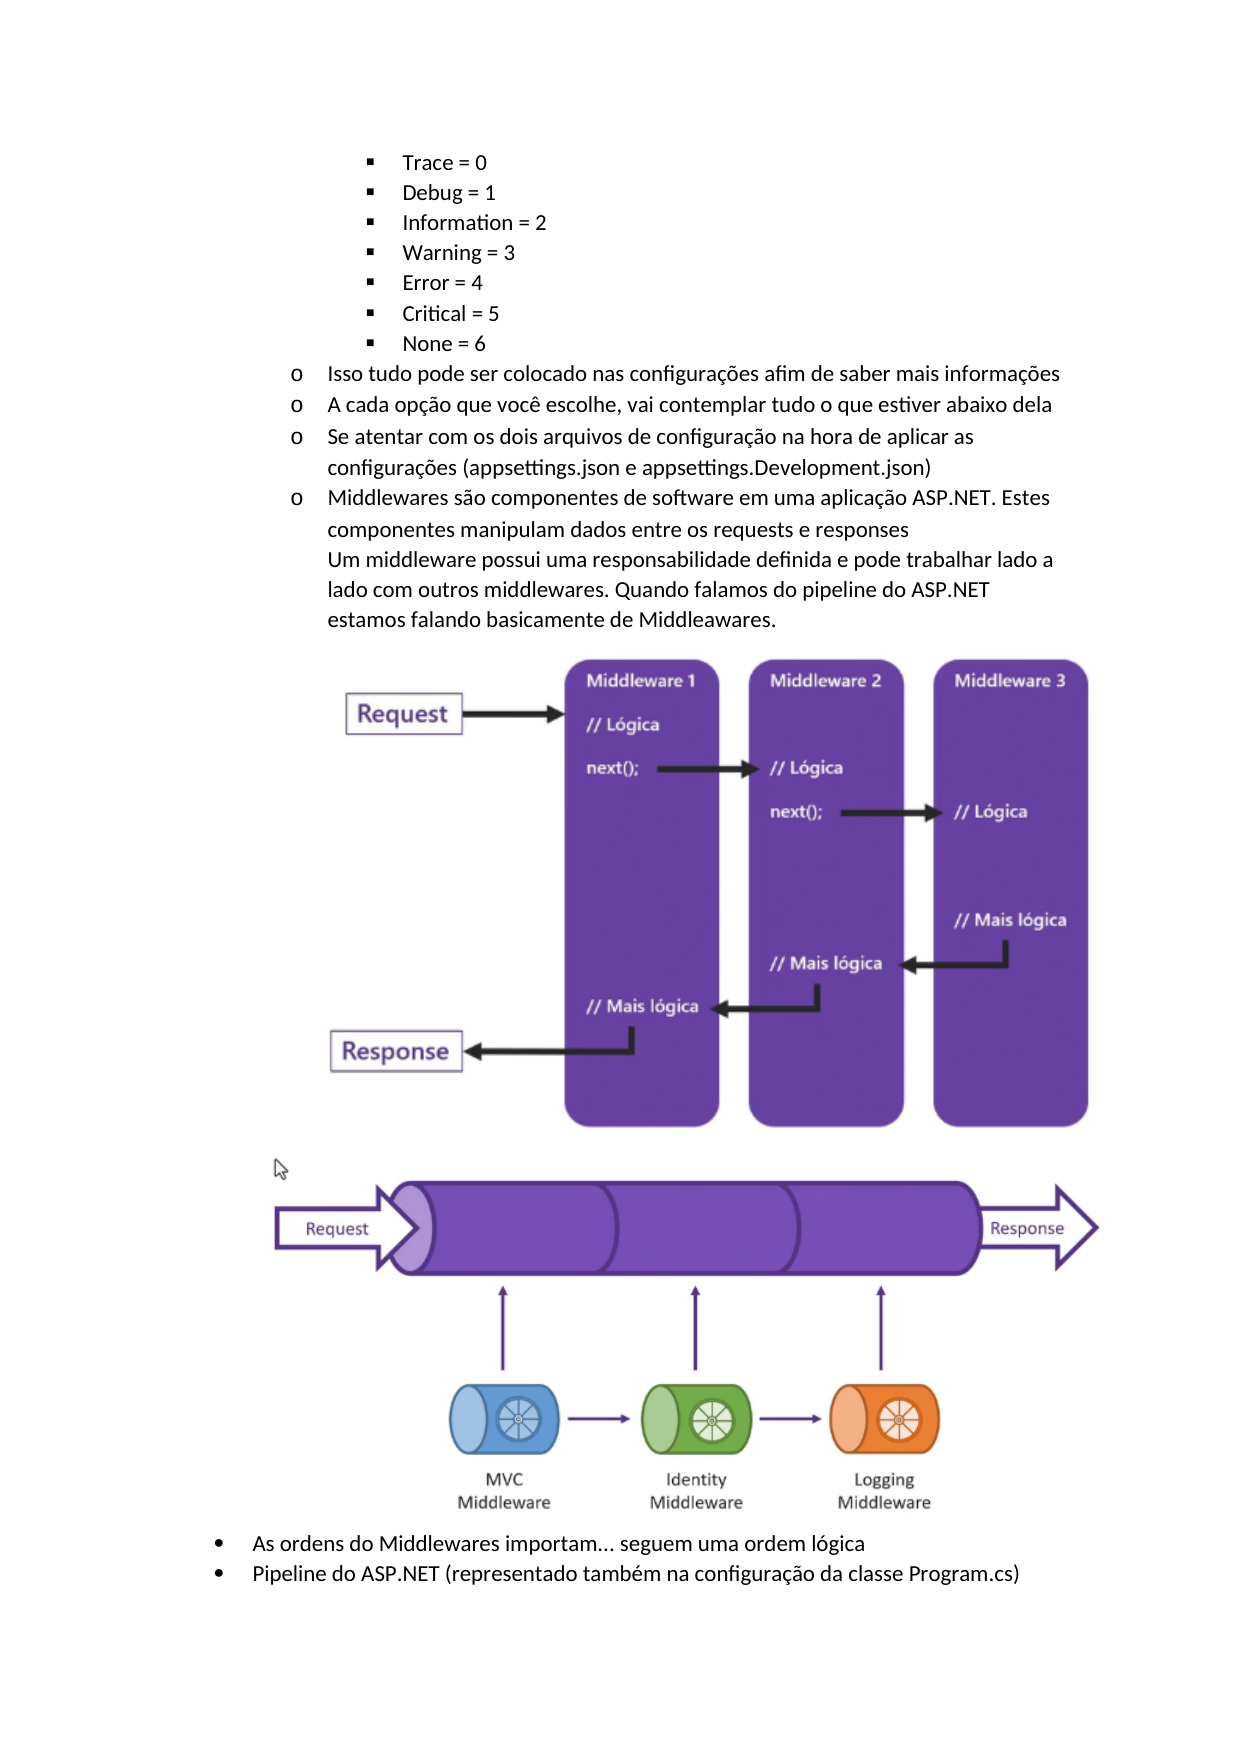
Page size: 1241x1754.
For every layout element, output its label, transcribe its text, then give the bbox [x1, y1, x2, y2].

list Isso tudo pode ser colocado nas configurações afim de saber mais informações [290, 359, 1063, 388]
list Information = 2 [365, 208, 1063, 236]
list Middlewares são componentes de software em uma aplicação ASP.NET. Estes componentes manipulam dados entre os requests e responses [290, 483, 1063, 543]
picture [252, 1144, 1138, 1527]
list Pipeline do ASP.NET (representado também na configuração da classe Program.cs) [215, 1559, 1063, 1587]
list Error = 4 [365, 268, 1063, 296]
list Debug = 1 [365, 178, 1063, 206]
list As ordens do Middlewares importam... seguem uma ordem lógica [215, 1529, 1063, 1557]
list Critical = 5 [365, 299, 1063, 327]
list A cada opção que você escolhe, vai contemplar tudo o que estiver abaixo dela [290, 391, 1063, 420]
list Um middleware possui uma responsabilidade definida e pode trabalhar lado a lado com outros middlewares. Quando falamos do pipeline do ASP.NET estamos falando basicamente de Middleawares. [327, 545, 1063, 633]
list Trace = 0 [365, 148, 1063, 176]
list Se atentar com os dois arquivos de configuração na hora de aplicar as configurações (appsettings.json e appsettings.Development.json) [290, 422, 1063, 481]
list Warning = 3 [365, 238, 1063, 266]
list None = 6 [365, 329, 1063, 357]
picture [327, 635, 1101, 1142]
